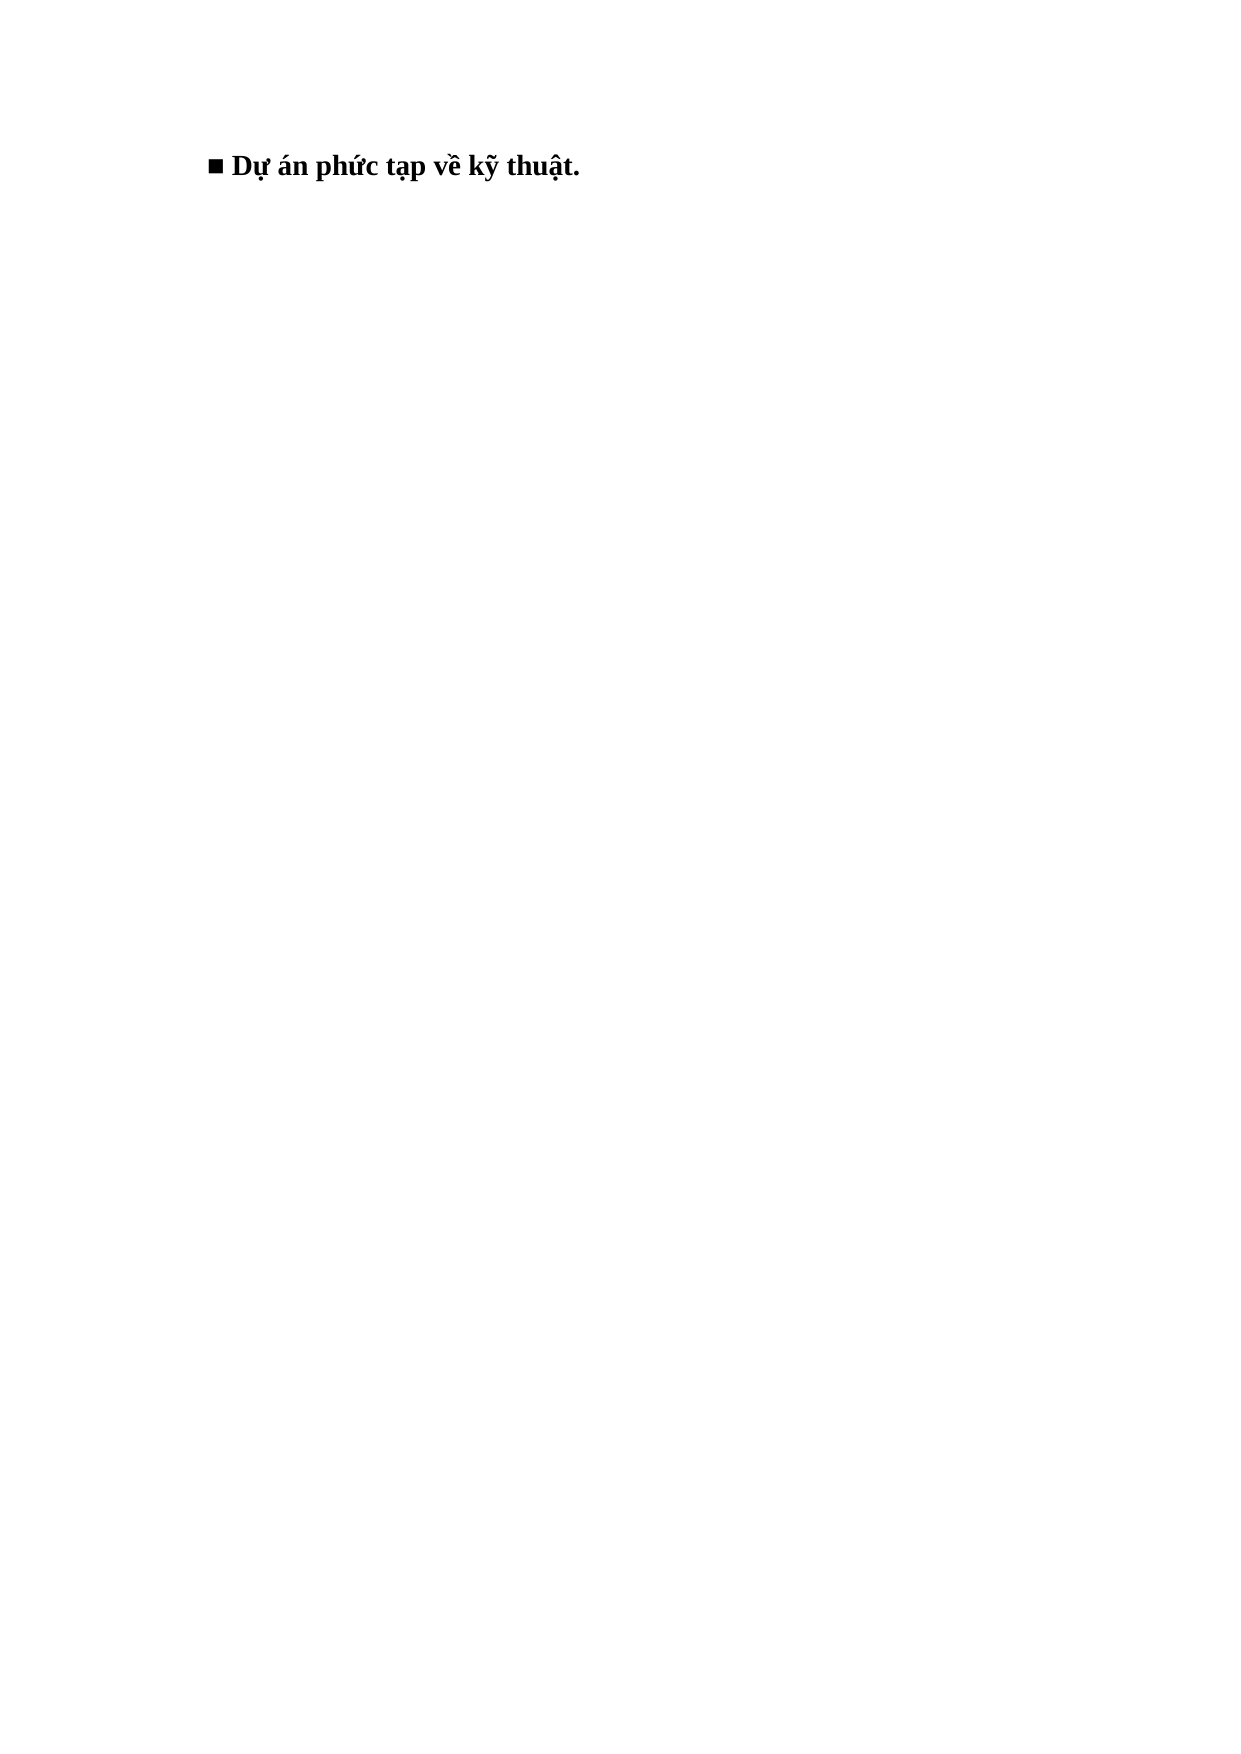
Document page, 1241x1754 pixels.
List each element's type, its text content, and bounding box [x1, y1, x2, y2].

text ■ Dự án phức tạp về kỹ thuật. [207, 148, 1122, 181]
